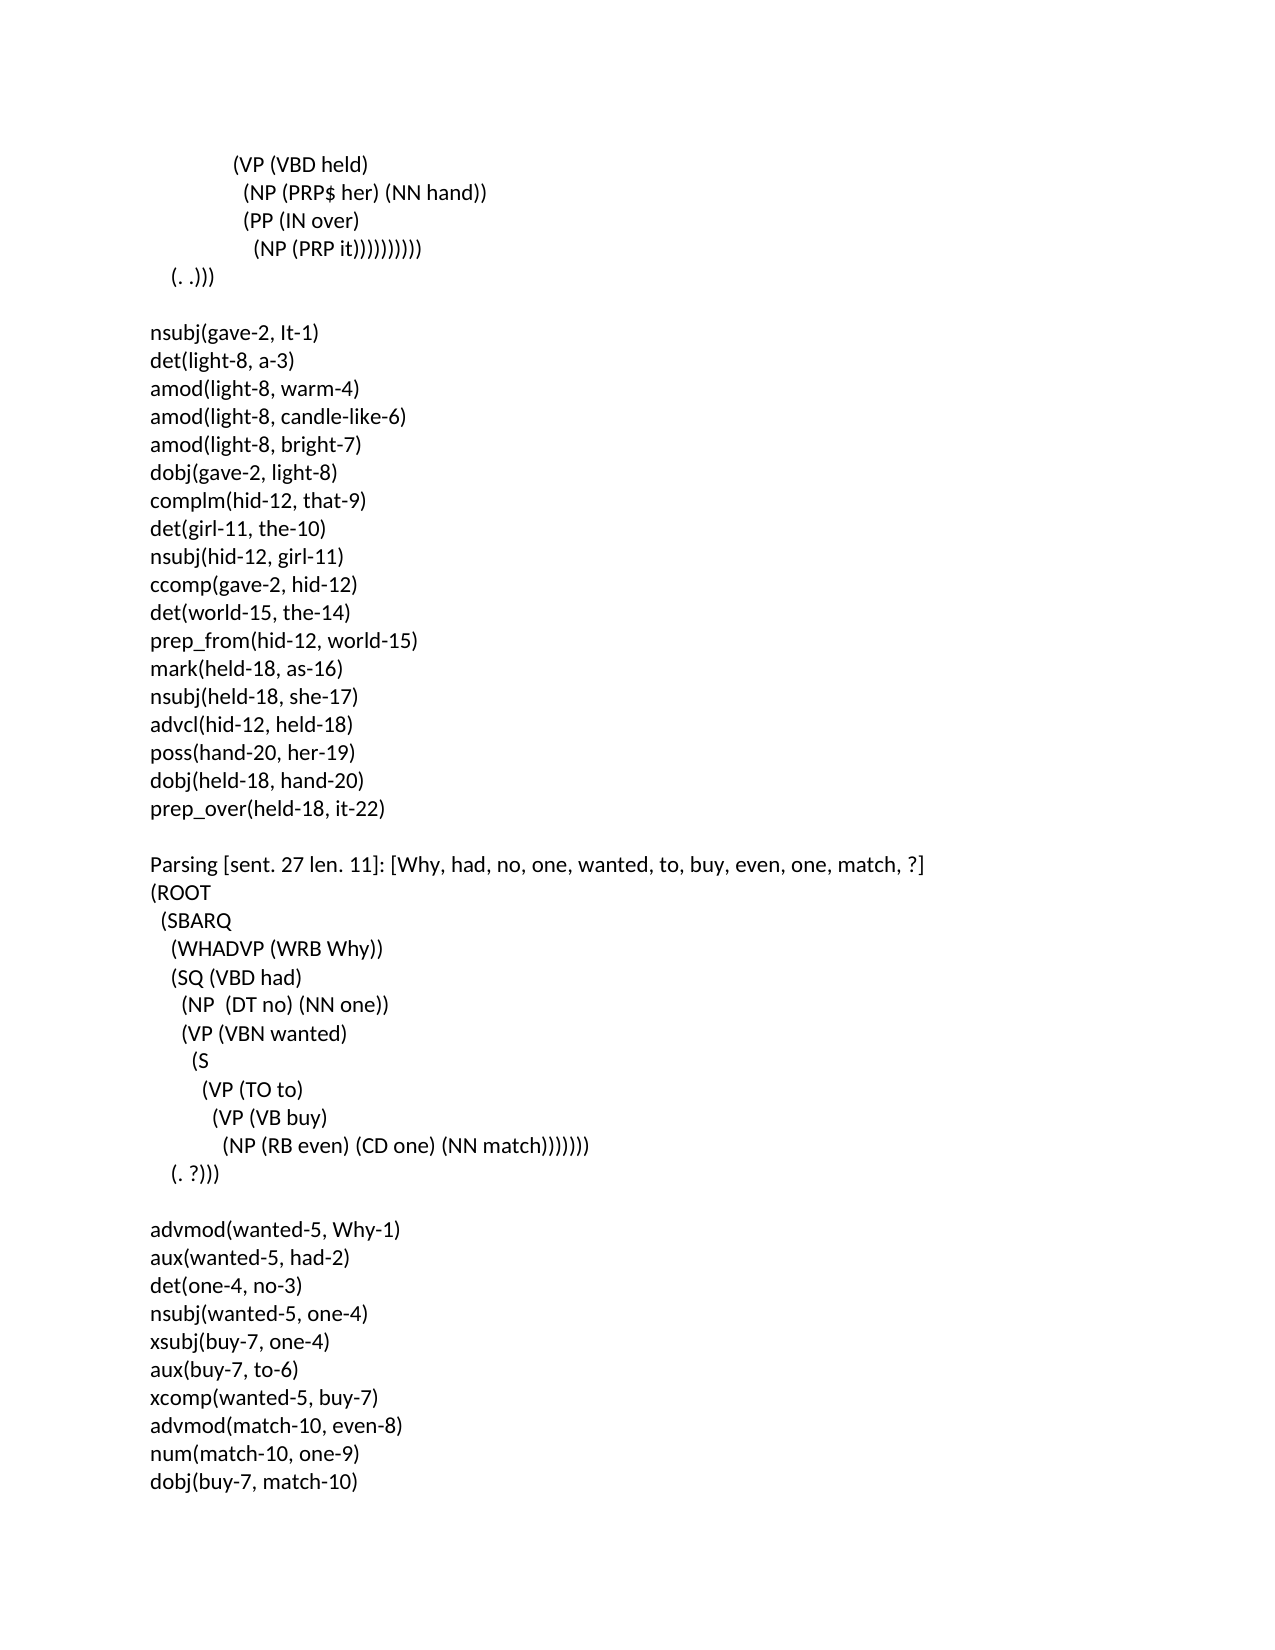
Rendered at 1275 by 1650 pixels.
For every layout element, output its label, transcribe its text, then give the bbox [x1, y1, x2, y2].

text amod(light-8, candle-like-6) [150, 402, 1125, 430]
text det(light-8, a-3) [150, 346, 1125, 374]
text amod(light-8, warm-4) [150, 374, 1125, 402]
text aux(wanted-5, had-2) [150, 1243, 1125, 1271]
text mark(held-18, as-16) [150, 654, 1125, 682]
text (PP (IN over) [150, 206, 1125, 234]
text advcl(hid-12, held-18) [150, 710, 1125, 738]
text advmod(match-10, even-8) [150, 1411, 1125, 1439]
text (NP (DT no) (NN one)) [150, 991, 1125, 1019]
text (WHADVP (WRB Why)) [150, 934, 1125, 963]
text nsubj(wanted-5, one-4) [150, 1299, 1125, 1327]
text (NP (RB even) (CD one) (NN match))))))) [150, 1131, 1125, 1159]
text prep_from(hid-12, world-15) [150, 626, 1125, 654]
text nsubj(gave-2, It-1) [150, 318, 1125, 346]
text prep_over(held-18, it-22) [150, 794, 1125, 822]
text (NP (PRP$ her) (NN hand)) [150, 178, 1125, 206]
text (SBARQ [150, 907, 1125, 934]
text dobj(buy-7, match-10) [150, 1467, 1125, 1495]
text det(girl-11, the-10) [150, 514, 1125, 542]
text Parsing [sent. 27 len. 11]: [Why, had, no, one, wanted, to, buy, even, one, match, ?] [150, 851, 1125, 878]
text (VP (VBN wanted) [150, 1019, 1125, 1047]
text det(one-4, no-3) [150, 1271, 1125, 1299]
text amod(light-8, bright-7) [150, 430, 1125, 458]
text (VP (VBD held) [150, 150, 1125, 178]
text aux(buy-7, to-6) [150, 1355, 1125, 1383]
text (ROOT [150, 878, 1125, 907]
text num(match-10, one-9) [150, 1439, 1125, 1467]
text ccomp(gave-2, hid-12) [150, 570, 1125, 598]
text (S [150, 1047, 1125, 1075]
text complm(hid-12, that-9) [150, 486, 1125, 514]
text xsubj(buy-7, one-4) [150, 1327, 1125, 1355]
text nsubj(hid-12, girl-11) [150, 542, 1125, 570]
text (VP (VB buy) [150, 1103, 1125, 1131]
text (VP (TO to) [150, 1075, 1125, 1103]
text (SQ (VBD had) [150, 963, 1125, 991]
text det(world-15, the-14) [150, 598, 1125, 626]
text (. ?))) [150, 1159, 1125, 1187]
text dobj(held-18, hand-20) [150, 766, 1125, 794]
text poss(hand-20, her-19) [150, 738, 1125, 766]
text (. .))) [150, 262, 1125, 290]
text (NP (PRP it)))))))))) [150, 234, 1125, 262]
text advmod(wanted-5, Why-1) [150, 1215, 1125, 1243]
text dobj(gave-2, light-8) [150, 458, 1125, 486]
text nsubj(held-18, she-17) [150, 682, 1125, 710]
text xcomp(wanted-5, buy-7) [150, 1383, 1125, 1411]
